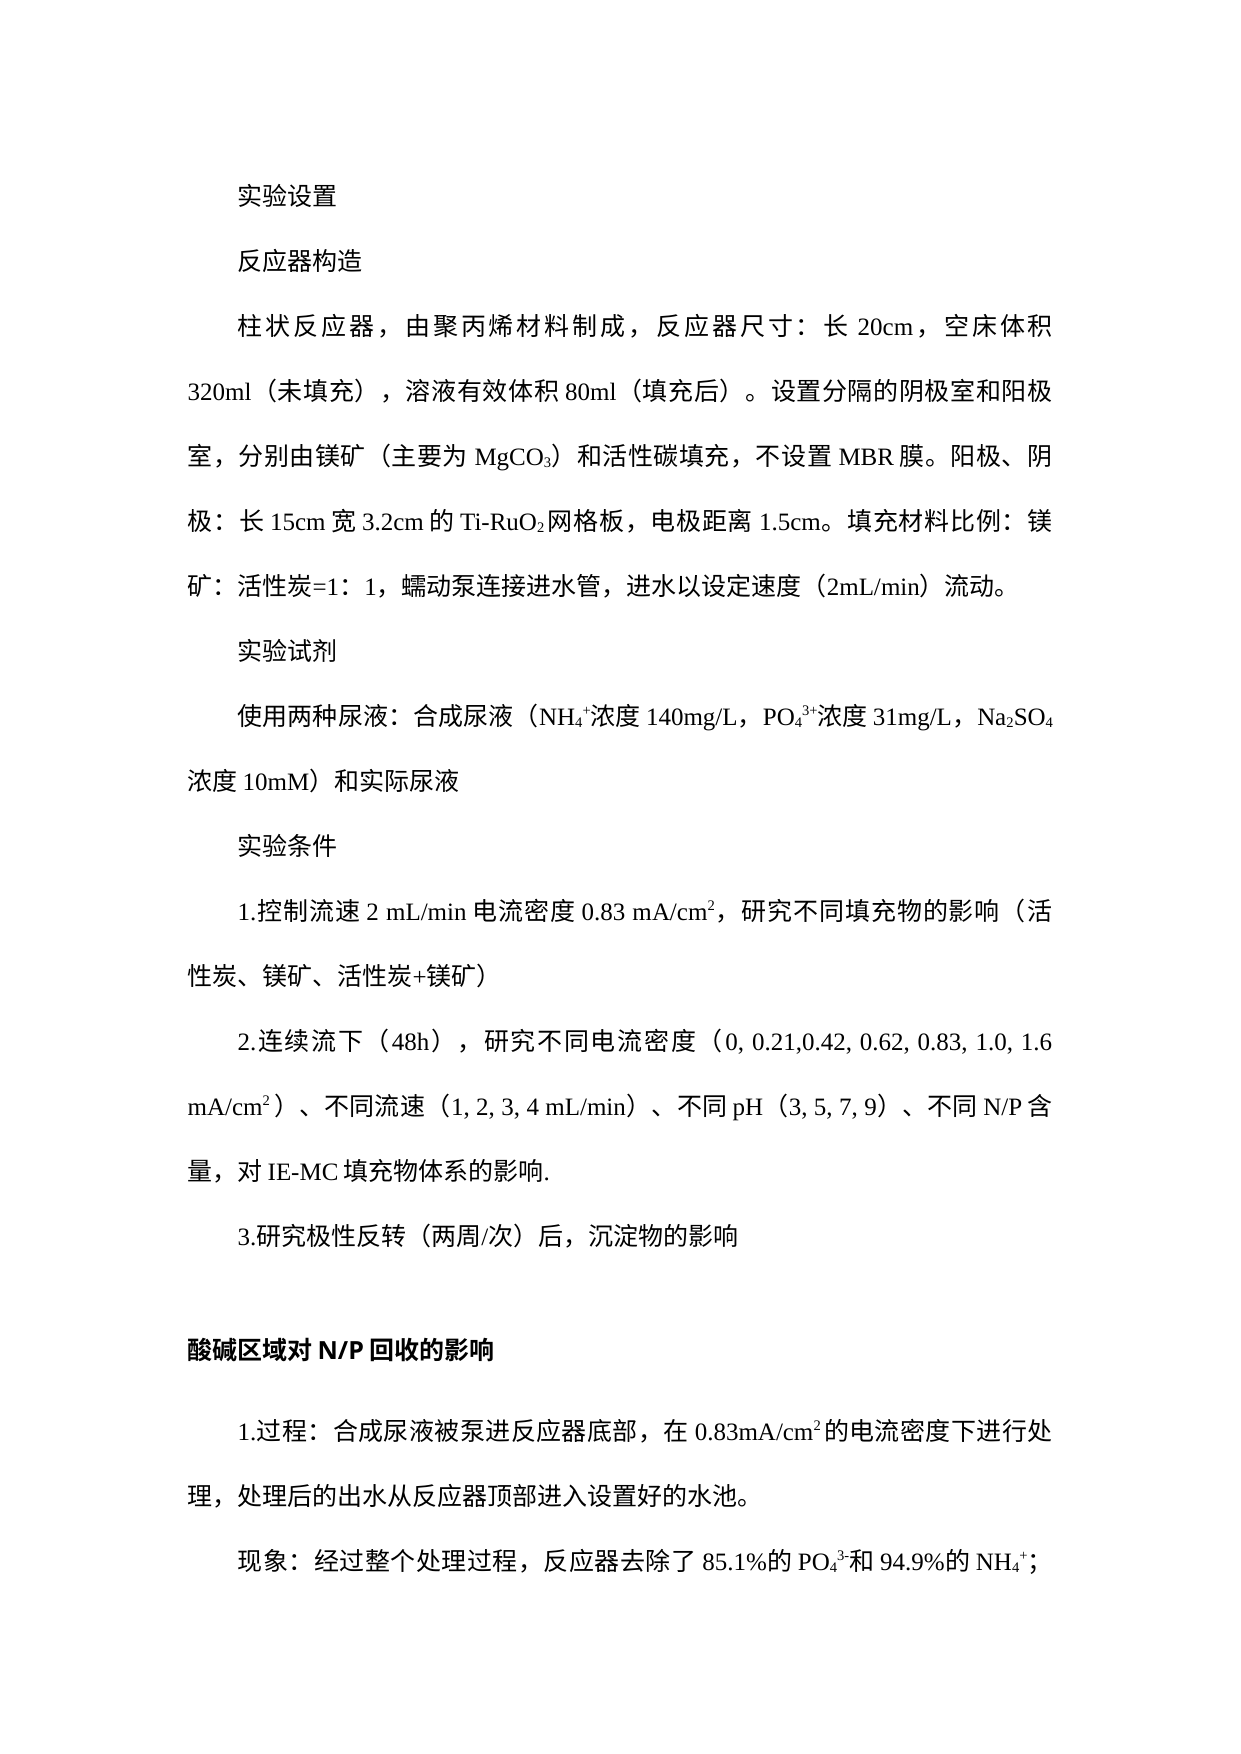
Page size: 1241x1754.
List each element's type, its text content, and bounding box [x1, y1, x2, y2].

text 酸碱区域对N/P回收的影响 [187, 1316, 1053, 1381]
text 1.控制流速2 mL/min电流密度0.83 mA/cm2，研究不同填充物的影响（活性炭、镁矿、活性炭+镁矿） [187, 877, 1053, 1007]
text 反应器构造 [187, 227, 1053, 292]
text 实验试剂 [187, 617, 1053, 682]
text 1.过程：合成尿液被泵进反应器底部，在0.83mA/cm2的电流密度下进行处理，处理后的出水从反应器顶部进入设置好的水池。 [187, 1397, 1053, 1527]
text 实验设置 [187, 162, 1053, 227]
text 3.研究极性反转（两周/次）后，沉淀物的影响 [187, 1202, 1053, 1267]
text 实验条件 [187, 812, 1053, 877]
text 使用两种尿液：合成尿液（NH4+浓度140mg/L，PO43+浓度31mg/L，Na2SO4浓度10mM）和实际尿液 [187, 682, 1053, 812]
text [187, 1527, 1053, 1592]
text 2.连续流下（48h），研究不同电流密度（0, 0.21,0.42, 0.62, 0.83, 1.0, 1.6 mA/cm2 ）、不同流速（1, 2, 3, 4 mL/min）、不同pH（3, 5, 7, 9）、不同N/P含量，对IE-MC填充物体系的影响. [187, 1007, 1053, 1202]
text 柱状反应器，由聚丙烯材料制成，反应器尺寸：长20cm，空床体积320ml（未填充），溶液有效体积80ml（填充后）。设置分隔的阴极室和阳极室，分别由镁矿（主要为MgCO3）和活性碳填充，不设置MBR膜。阳极、阴极：长15cm宽3.2cm的Ti-RuO2网格板，电极距离1.5cm。填充材料比例：镁矿：活性炭=1：1，蠕动泵连接进水管，进水以设定速度（2mL/min）流动。 [187, 292, 1053, 617]
